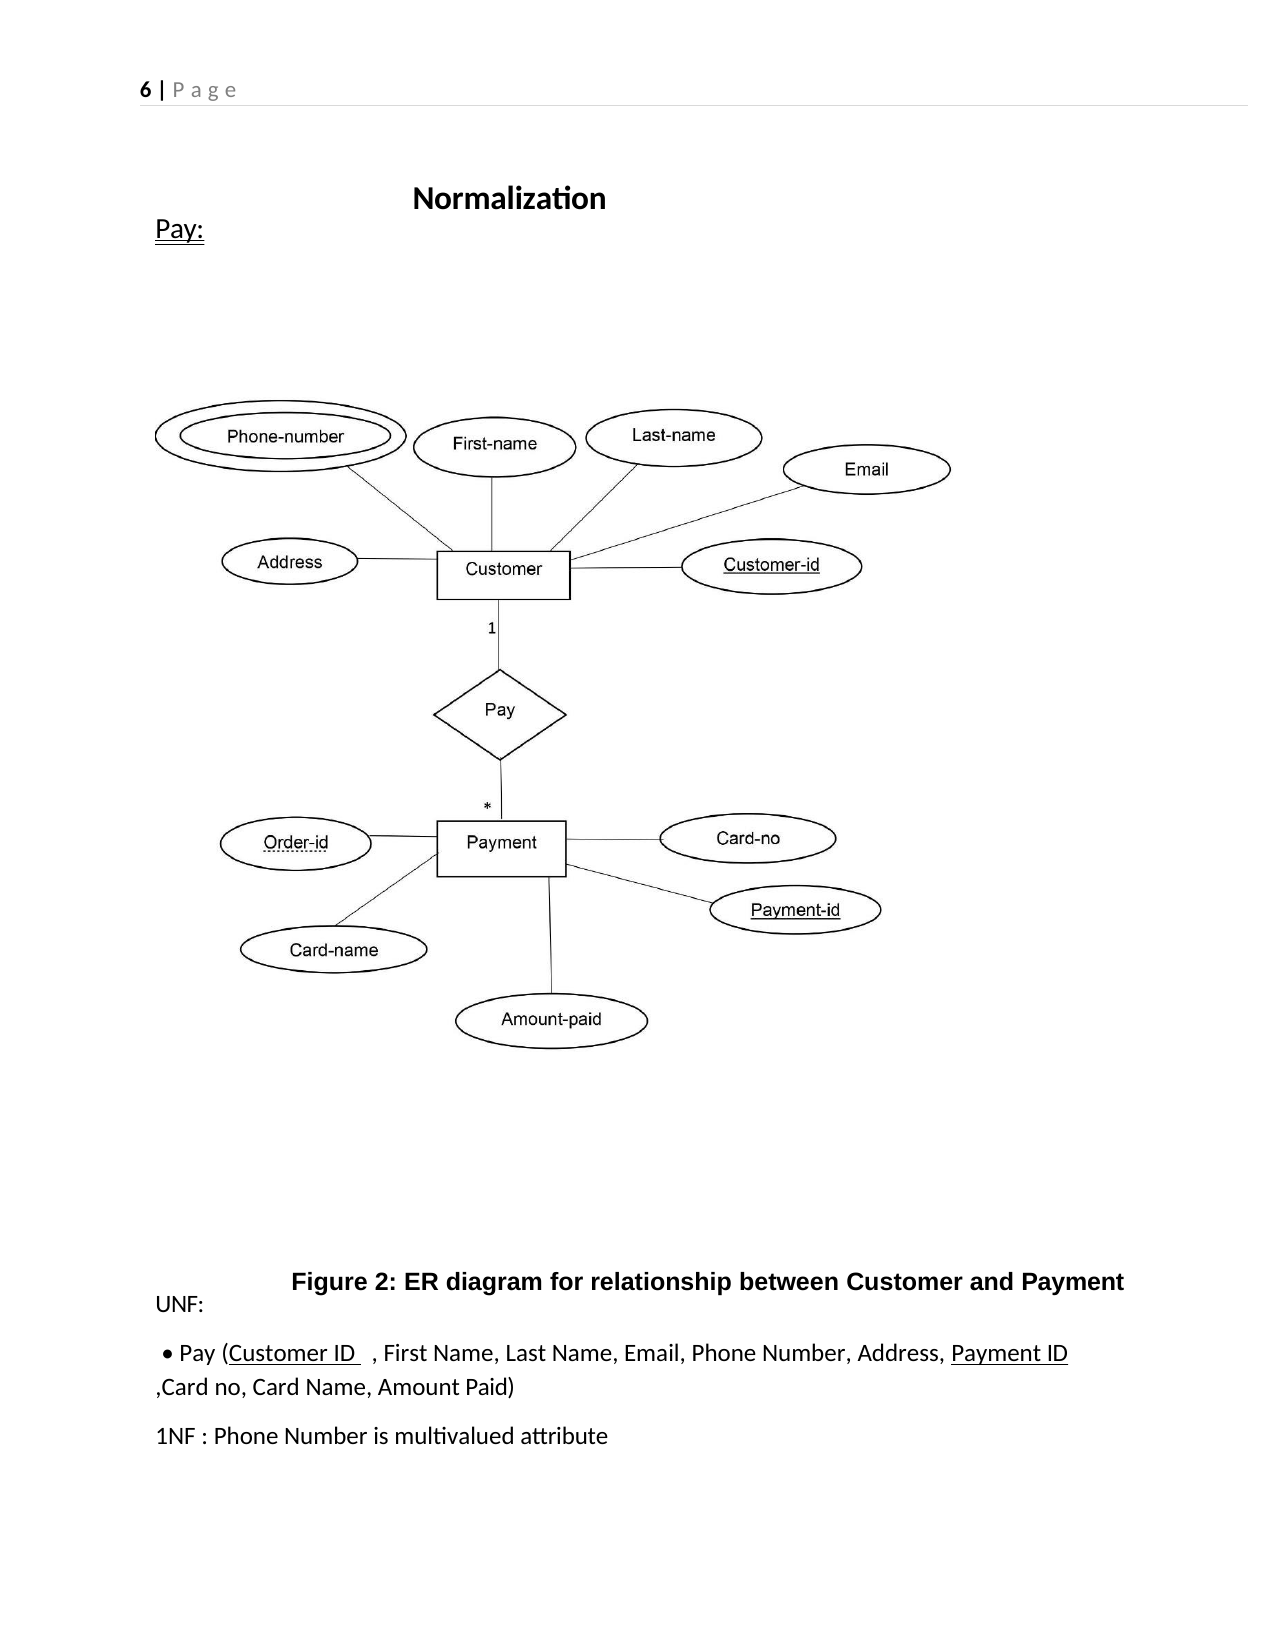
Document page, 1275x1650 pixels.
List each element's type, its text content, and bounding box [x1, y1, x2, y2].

text ,Card no, Card Name, Amount Paid) [155, 1371, 1248, 1401]
picture [155, 397, 954, 1052]
text 1NF : Phone Number is multivalued attribute [155, 1420, 1248, 1451]
list Pay (Customer ID , First Name, Last Name, Email, Phone Number, Address, Payment ID [161, 1338, 1248, 1368]
subtitle Normalization [412, 177, 1248, 218]
text Pay: [155, 211, 210, 246]
subtitle Figure 2: ER diagram for relationship between Customer and Payment [291, 1267, 1248, 1296]
text UNF: [155, 1288, 210, 1319]
